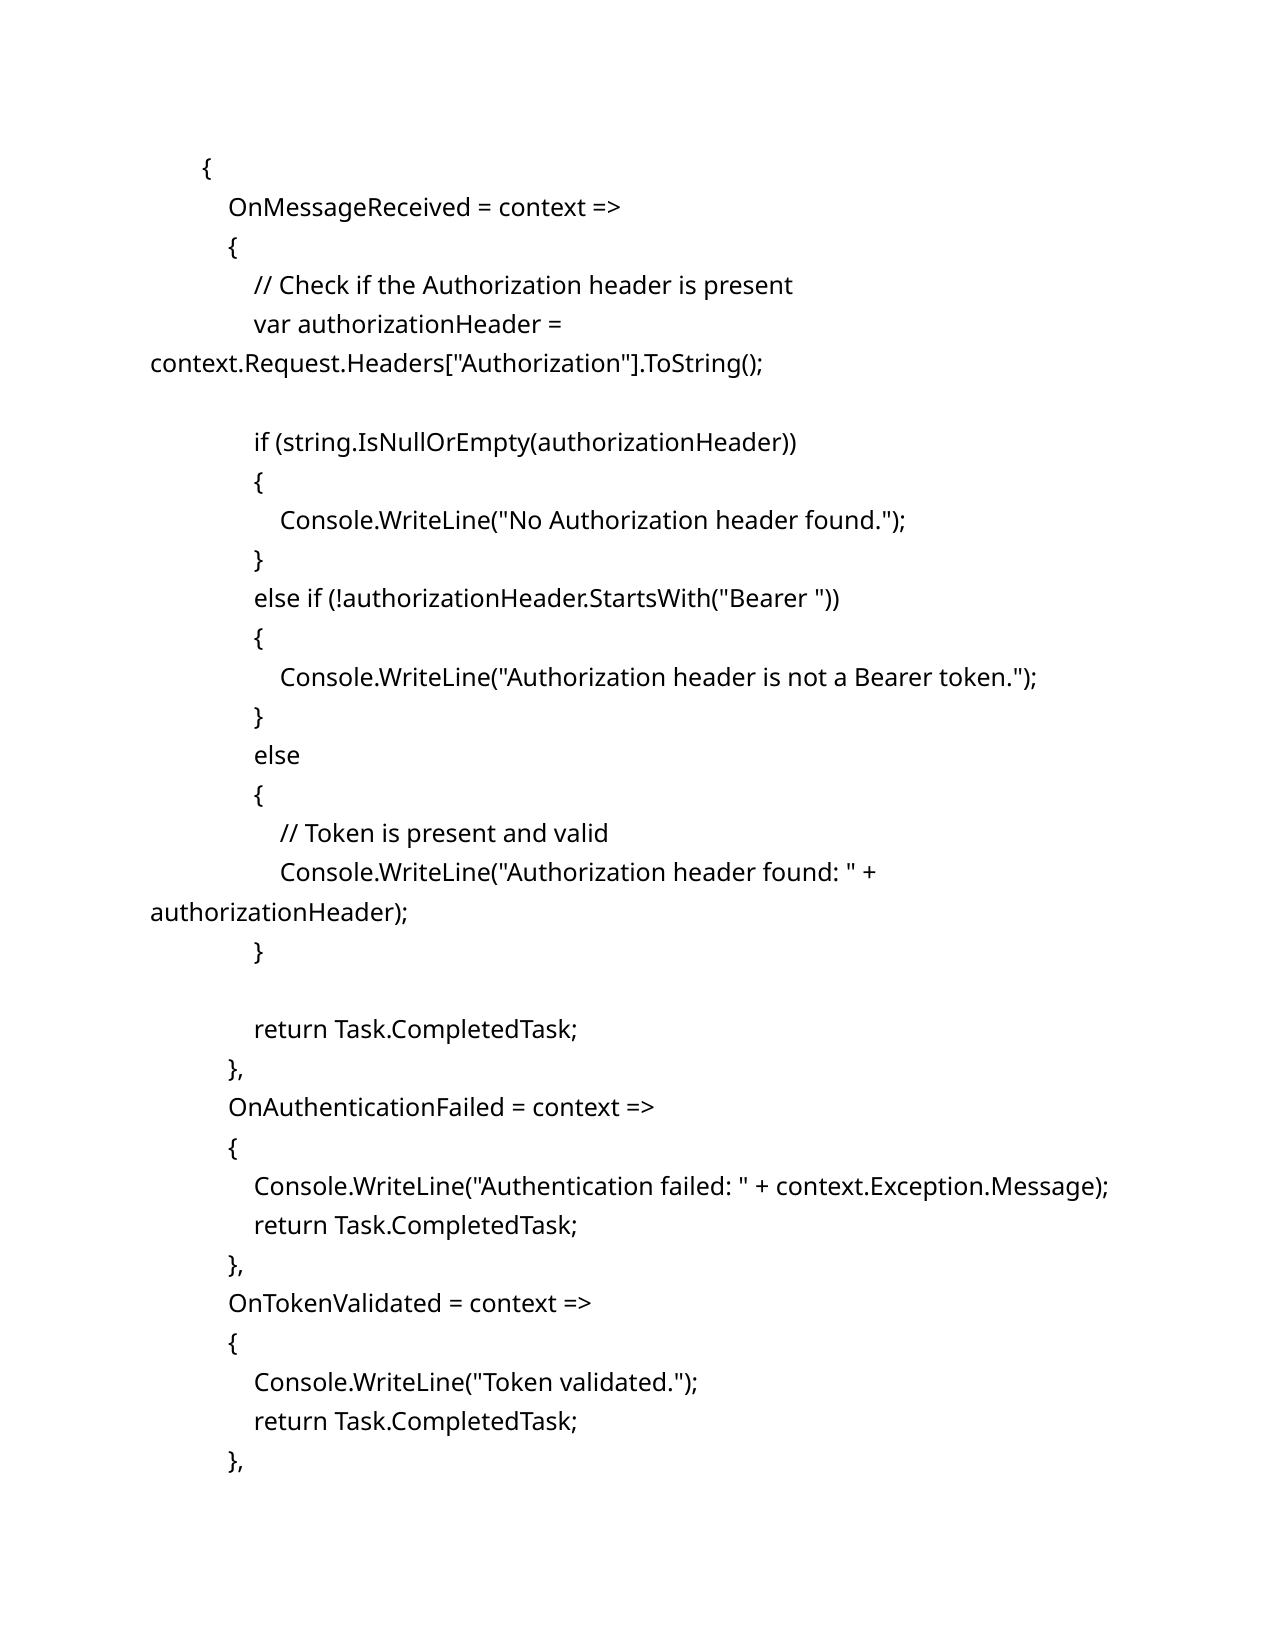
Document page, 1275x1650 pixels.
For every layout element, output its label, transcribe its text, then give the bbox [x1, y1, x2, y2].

text { [150, 1325, 1125, 1359]
text { [150, 463, 1125, 497]
text { [150, 150, 1125, 184]
text // Token is present and valid [150, 816, 1125, 850]
text OnTokenValidated = context => [150, 1286, 1125, 1320]
text else [150, 737, 1125, 772]
text var authorizationHeader = context.Request.Headers["Authorization"].ToString(); [150, 307, 1125, 380]
text return Task.CompletedTask; [150, 1207, 1125, 1242]
text { [150, 777, 1125, 811]
text return Task.CompletedTask; [150, 1403, 1125, 1437]
text return Task.CompletedTask; [150, 1012, 1125, 1046]
text { [150, 1129, 1125, 1163]
text else if (!authorizationHeader.StartsWith("Bearer ")) [150, 581, 1125, 615]
text OnAuthenticationFailed = context => [150, 1090, 1125, 1124]
text { [150, 620, 1125, 654]
text }, [150, 1051, 1125, 1085]
text Console.WriteLine("Authorization header found: " + authorizationHeader); [150, 855, 1125, 928]
text Console.WriteLine("No Authorization header found."); [150, 502, 1125, 537]
text Console.WriteLine("Authentication failed: " + context.Exception.Message); [150, 1168, 1125, 1202]
text } [150, 698, 1125, 732]
text Console.WriteLine("Token validated."); [150, 1364, 1125, 1398]
text }, [150, 1442, 1125, 1477]
text } [150, 542, 1125, 576]
text { [150, 228, 1125, 262]
text Console.WriteLine("Authorization header is not a Bearer token."); [150, 659, 1125, 693]
text OnMessageReceived = context => [150, 189, 1125, 223]
text if (string.IsNullOrEmpty(authorizationHeader)) [150, 424, 1125, 458]
text } [150, 933, 1125, 967]
text }, [150, 1247, 1125, 1281]
text // Check if the Authorization header is present [150, 267, 1125, 302]
